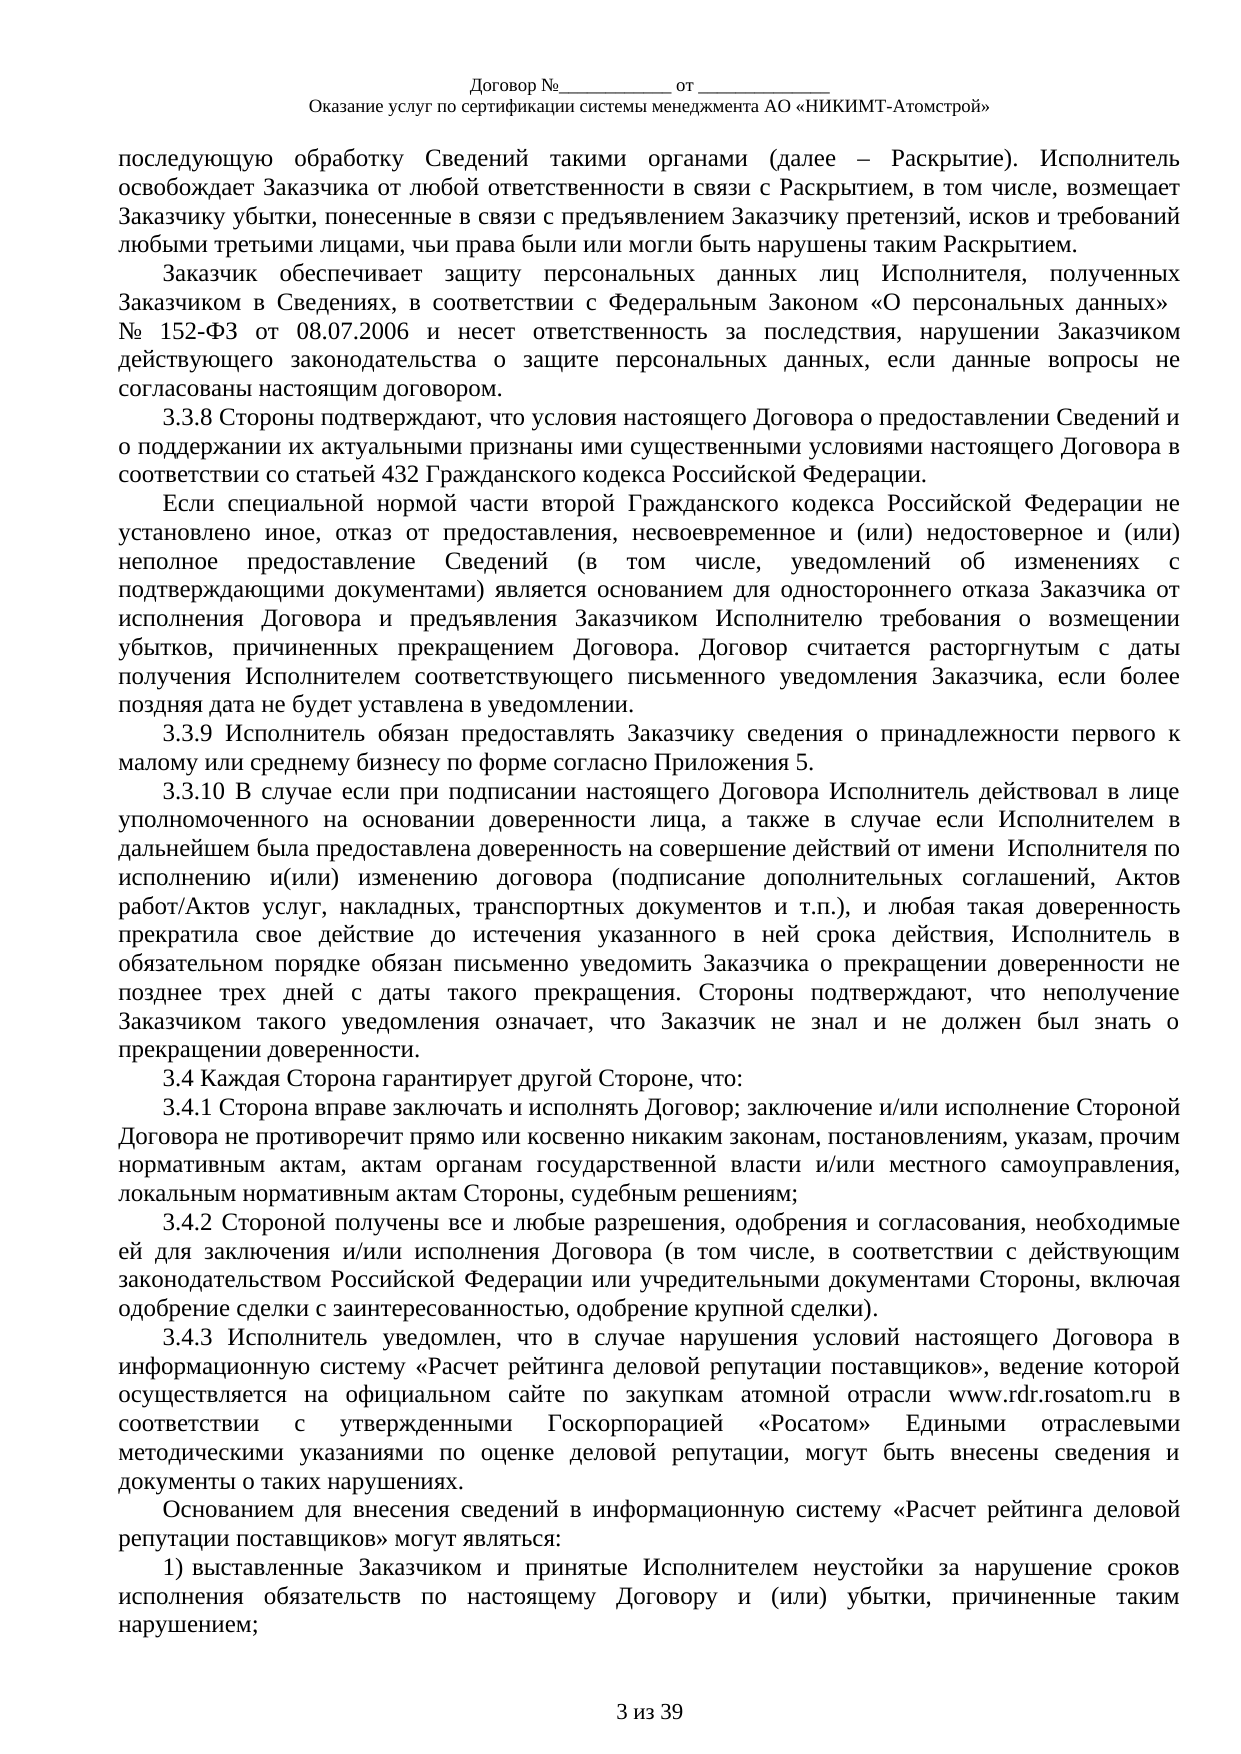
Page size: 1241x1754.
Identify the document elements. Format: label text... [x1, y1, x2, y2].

text Основанием для внесения сведений в информационную систему «Расчет рейтинга деловой репутации поставщиков» могут являться: [118, 1494, 1181, 1552]
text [118, 143, 1181, 258]
text Заказчик обеспечивает защиту персональных данных лиц Исполнителя, полученных Заказчиком в Сведениях, в соответствии с Федеральным Законом «О персональных данных» № 152-ФЗ от 08.07.2006 и несет ответственность за последствия, нарушении Заказчиком действующего законодательства о защите персональных данных, если данные вопросы не согласованы настоящим договором. [118, 258, 1181, 402]
text 3.4 Каждая Сторона гарантирует другой Стороне, что: [118, 1063, 1181, 1092]
text 3.4.2 Стороной получены все и любые разрешения, одобрения и согласования, необходимые ей для заключения и/или исполнения Договора (в том числе, в соответствии с действующим законодательством Российской Федерации или учредительными документами Стороны, включая одобрение сделки с заинтересованностью, одобрение крупной сделки). [118, 1207, 1181, 1322]
text 3.4.1 Сторона вправе заключать и исполнять Договор; заключение и/или исполнение Стороной Договора не противоречит прямо или косвенно никаким законам, постановлениям, указам, прочим нормативным актам, актам органам государственной власти и/или местного самоуправления, локальным нормативным актам Стороны, судебным решениям; [118, 1092, 1181, 1207]
text Если специальной нормой части второй Гражданского кодекса Российской Федерации не установлено иное, отказ от предоставления, несвоевременное и (или) недостоверное и (или) неполное предоставление Сведений (в том числе, уведомлений об изменениях с подтверждающими документами) является основанием для одностороннего отказа Заказчика от исполнения Договора и предъявления Заказчиком Исполнителю требования о возмещении убытков, причиненных прекращением Договора. Договор считается расторгнутым с даты получения Исполнителем соответствующего письменного уведомления Заказчика, если более поздняя дата не будет уставлена в уведомлении. [118, 488, 1181, 718]
text 3.3.8 Стороны подтверждают, что условия настоящего Договора о предоставлении Сведений и о поддержании их актуальными признаны ими существенными условиями настоящего Договора в соответствии со статьей 432 Гражданского кодекса Российской Федерации. [118, 402, 1181, 488]
text 3.3.10 В случае если при подписании настоящего Договора Исполнитель действовал в лице уполномоченного на основании доверенности лица, а также в случае если Исполнителем в дальнейшем была предоставлена доверенность на совершение действий от имени Исполнителя по исполнению и(или) изменению договора (подписание дополнительных соглашений, Актов работ/Актов услуг, накладных, транспортных документов и т.п.), и любая такая доверенность прекратила свое действие до истечения указанного в ней срока действия, Исполнитель в обязательном порядке обязан письменно уведомить Заказчика о прекращении доверенности не позднее трех дней с даты такого прекращения. Стороны подтверждают, что неполучение Заказчиком такого уведомления означает, что Заказчик не знал и не должен был знать о прекращении доверенности. [118, 776, 1181, 1063]
text 3.3.9 Исполнитель обязан предоставлять Заказчику сведения о принадлежности первого к малому или среднему бизнесу по форме согласно Приложения 5. [118, 718, 1181, 776]
text 1) выставленные Заказчиком и принятые Исполнителем неустойки за нарушение сроков исполнения обязательств по настоящему Договору и (или) убытки, причиненные таким нарушением; [118, 1552, 1181, 1638]
text 3.4.3 Исполнитель уведомлен, что в случае нарушения условий настоящего Договора в информационную систему «Расчет рейтинга деловой репутации поставщиков», ведение которой осуществляется на официальном сайте по закупкам атомной отрасли www.rdr.rosatom.ru в соответствии с утвержденными Госкорпорацией «Росатом» Едиными отраслевыми методическими указаниями по оценке деловой репутации, могут быть внесены сведения и документы о таких нарушениях. [118, 1322, 1181, 1494]
